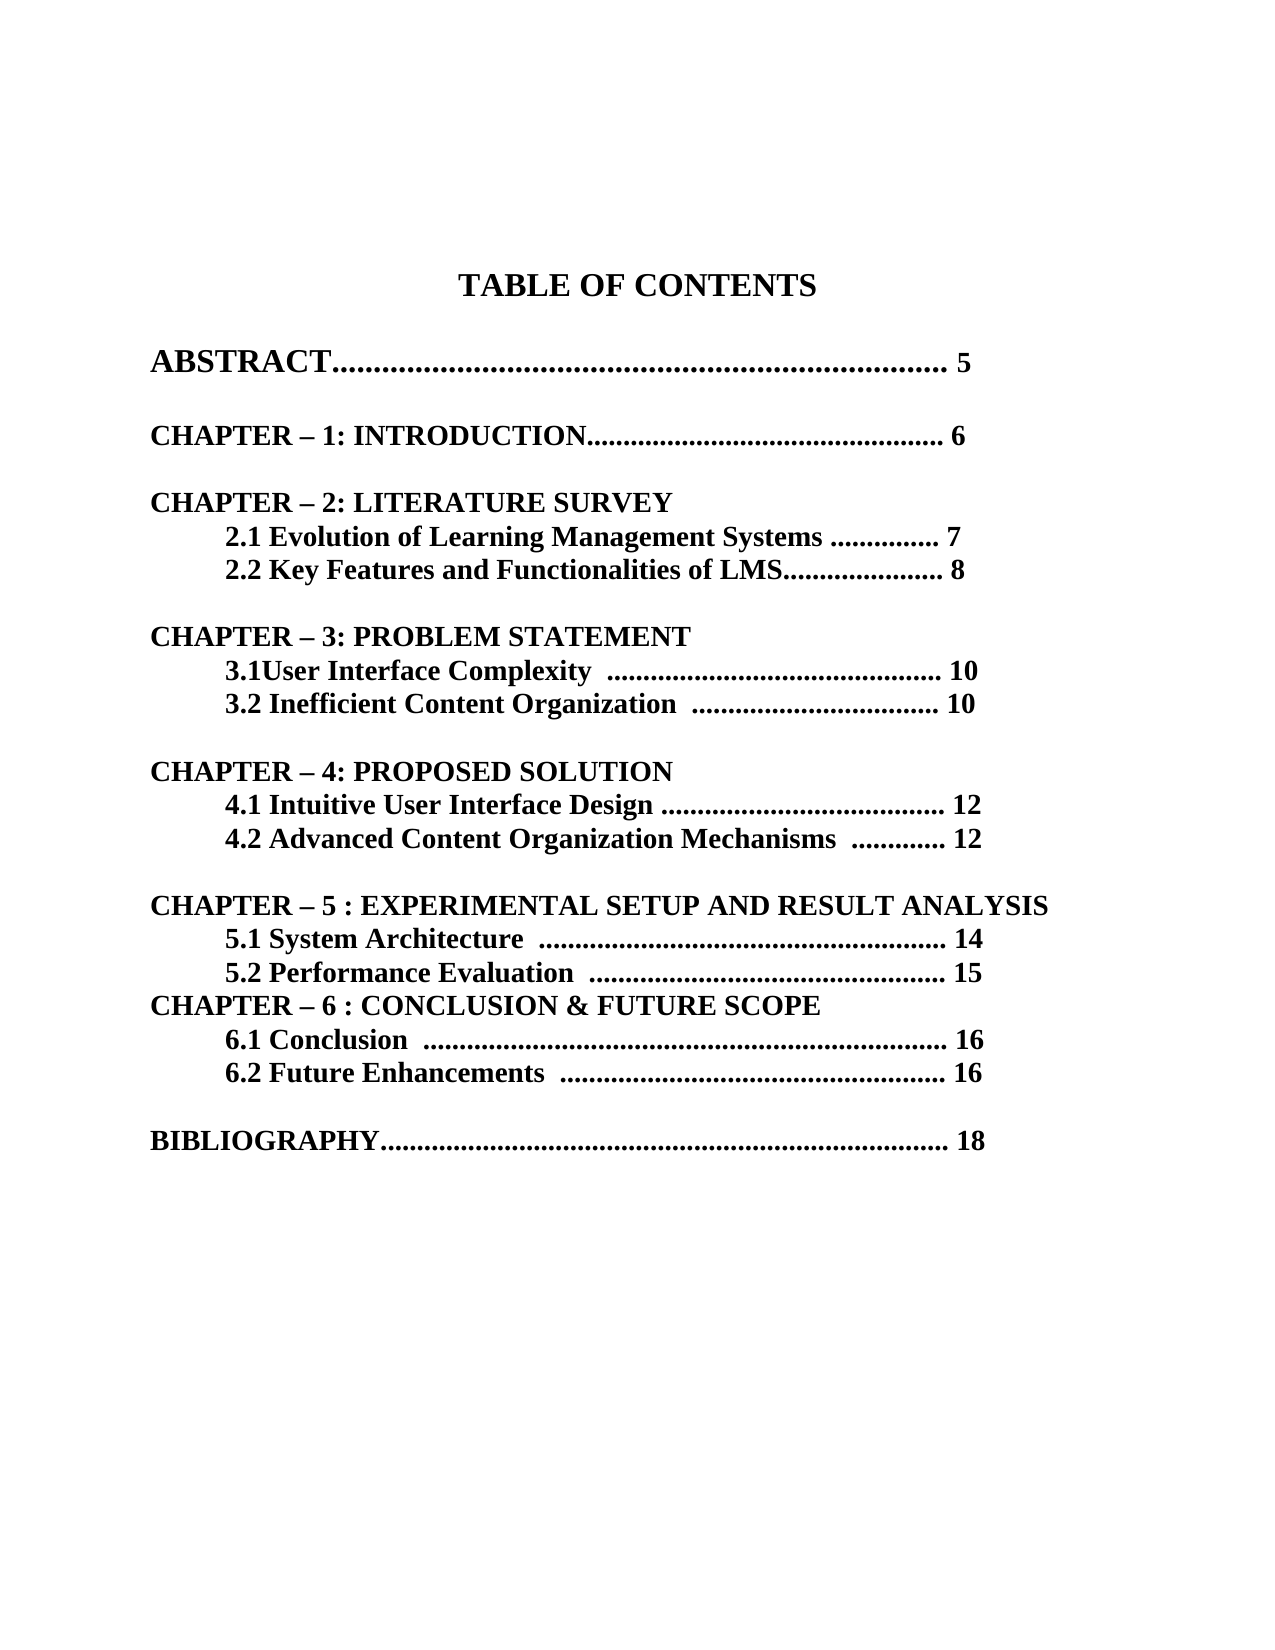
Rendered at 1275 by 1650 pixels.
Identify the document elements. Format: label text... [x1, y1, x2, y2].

text TABLE OF CONTENTS [150, 265, 1125, 303]
text 5.2 Performance Evaluation ................................................. 15 [150, 955, 1125, 988]
text 3.1User Interface Complexity .............................................. 10 [150, 653, 1125, 687]
text 2.1 Evolution of Learning Management Systems ............... 7 [150, 519, 1125, 552]
text 2.2 Key Features and Functionalities of LMS...................... 8 [150, 552, 1125, 586]
text 6.2 Future Enhancements ..................................................... 16 [150, 1056, 1125, 1089]
text 3.2 Inefficient Content Organization .................................. 10 [150, 687, 1125, 720]
text CHAPTER – 3: PROBLEM STATEMENT [150, 619, 1125, 653]
text BIBLIOGRAPHY.............................................................................. 18 [150, 1123, 1125, 1156]
text CHAPTER – 5 : EXPERIMENTAL SETUP AND RESULT ANALYSIS [150, 888, 1125, 921]
text CHAPTER – 1: INTRODUCTION................................................. 6 [150, 418, 1125, 452]
text ABSTRACT.......................................................................... 5 [150, 342, 1125, 380]
text 6.1 Conclusion ........................................................................ 16 [150, 1022, 1125, 1056]
text CHAPTER – 4: PROPOSED SOLUTION [150, 754, 1125, 787]
text 4.2 Advanced Content Organization Mechanisms ............. 12 [150, 821, 1125, 854]
text CHAPTER – 6 : CONCLUSION & FUTURE SCOPE [150, 988, 1125, 1022]
text CHAPTER – 2: LITERATURE SURVEY [150, 485, 1125, 519]
text 5.1 System Architecture ........................................................ 14 [150, 921, 1125, 955]
text 4.1 Intuitive User Interface Design ....................................... 12 [150, 787, 1125, 821]
